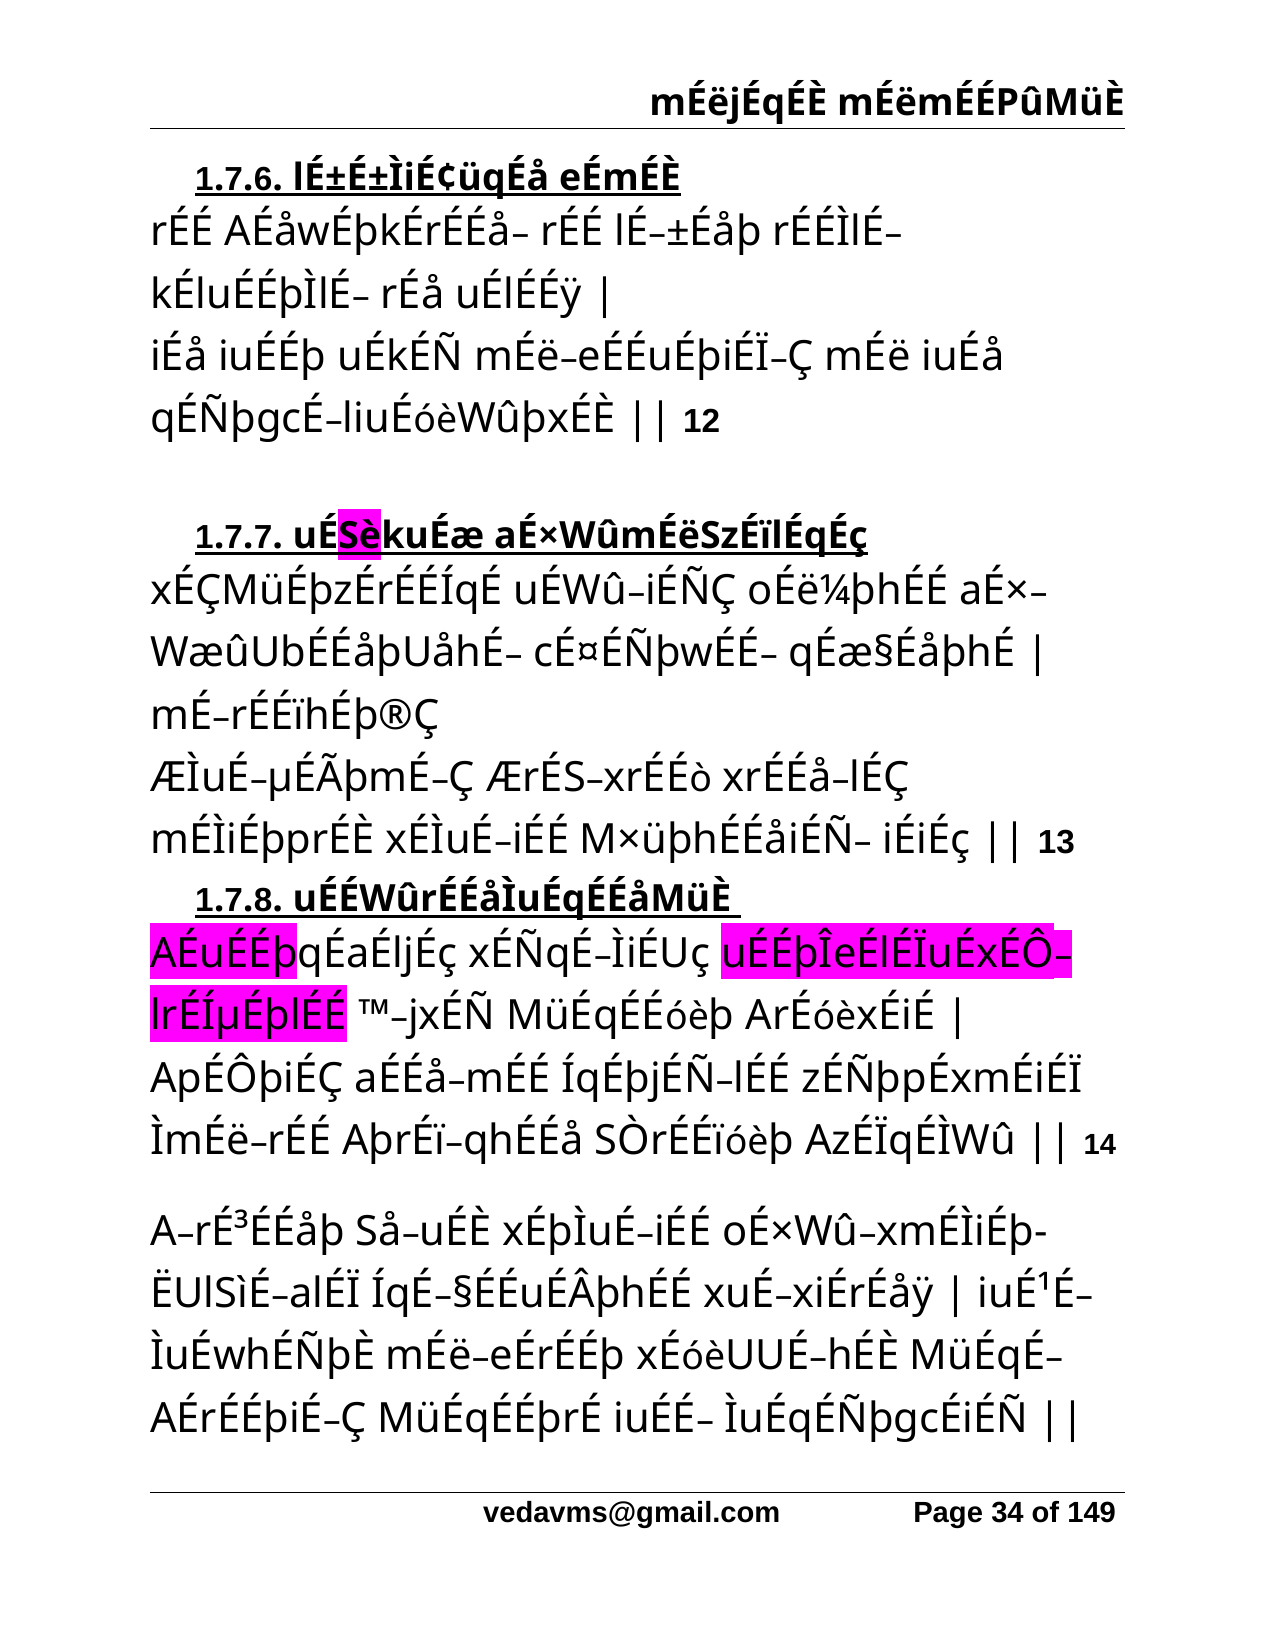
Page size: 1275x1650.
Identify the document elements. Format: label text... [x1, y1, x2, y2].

subtitle 1.7.7. uÉSèkuÉæ aÉ×WûmÉëSzÉïlÉqÉç [195, 509, 338, 552]
text xÉÇMüÉþzÉrÉÉÍqÉ uÉWû–iÉÑÇ oÉë¼þhÉÉ aÉ×–WæûUbÉÉåþUåhÉ– cÉ¤ÉÑþwÉÉ– qÉæ§ÉåþhÉ | mÉ–rÉÉïhÉþ®Ç [150, 560, 1125, 741]
text AÉuÉÉþqÉaÉljÉç xÉÑqÉ–ÌiÉUç uÉÉþÎeÉlÉÏuÉxÉÔ–lrÉÍµÉþlÉÉ ™–jxÉÑ MüÉqÉÉóèþ ArÉóèxÉiÉ | [150, 923, 1169, 1042]
text ApÉÔþiÉÇ aÉÉå–mÉÉ ÍqÉþjÉÑ–lÉÉ zÉÑþpÉxmÉiÉÏ ÌmÉë–rÉÉ AþrÉï–qhÉÉå SÒrÉÉïóèþ AzÉÏqÉÌWû || 14 [150, 1048, 1139, 1167]
subtitle 1.7.8. uÉÉWûrÉÉåÌuÉqÉÉåMüÈ [195, 872, 1125, 923]
subtitle 1.7.7. uÉSèkuÉæ aÉ×WûmÉëSzÉïlÉqÉç [381, 509, 1125, 560]
text ÆÌuÉ–µÉÃþmÉ–Ç ÆrÉS–xrÉÉò xrÉÉå–lÉÇ mÉÌiÉþprÉÈ xÉÌuÉ–iÉÉ M×üþhÉÉåiÉÑ– iÉiÉç || 13 [150, 747, 1125, 866]
text rÉÉ AÉåwÉþkÉrÉÉå– rÉÉ lÉ–±Éåþ rÉÉÌlÉ– kÉluÉÉþÌlÉ– rÉå uÉlÉÉÿ | [150, 201, 1125, 320]
subtitle 1.7.6. lÉ±É±ÌiÉ¢üqÉå eÉmÉÈ [195, 150, 1125, 201]
text iÉå iuÉÉþ uÉkÉÑ mÉë–eÉÉuÉþiÉÏ–Ç mÉë iuÉå qÉÑþgcÉ–liuÉóèWûþxÉÈ || 12 [150, 326, 1125, 445]
